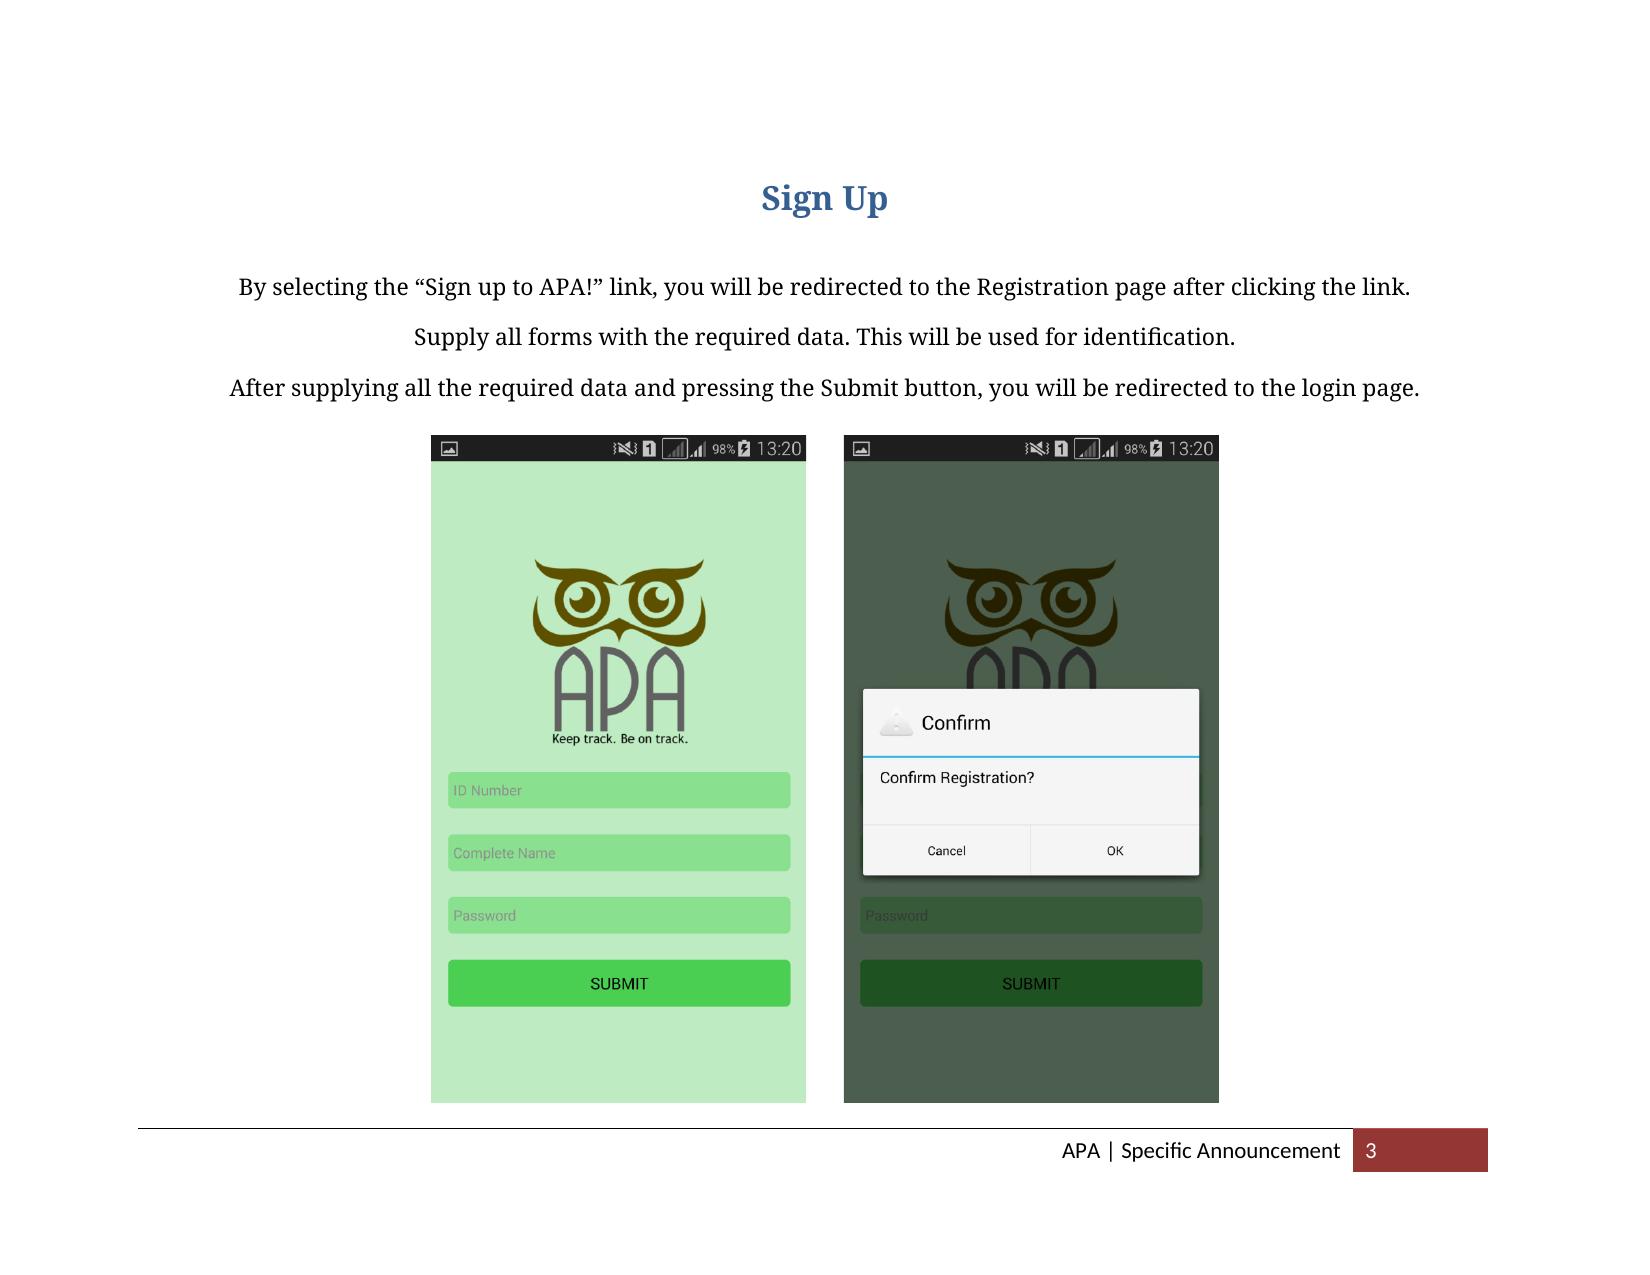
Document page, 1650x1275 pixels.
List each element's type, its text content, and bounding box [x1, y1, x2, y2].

picture [431, 435, 807, 1103]
text After supplying all the required data and pressing the Submit button, you will be redirected to the login page. [150, 372, 1500, 403]
picture [843, 435, 1219, 1103]
text By selecting the “Sign up to APA!” link, you will be redirected to the Registration page after clicking the link. [150, 271, 1500, 302]
subtitle Sign Up [150, 175, 1500, 220]
text Supply all forms with the required data. This will be used for identification. [150, 321, 1500, 352]
